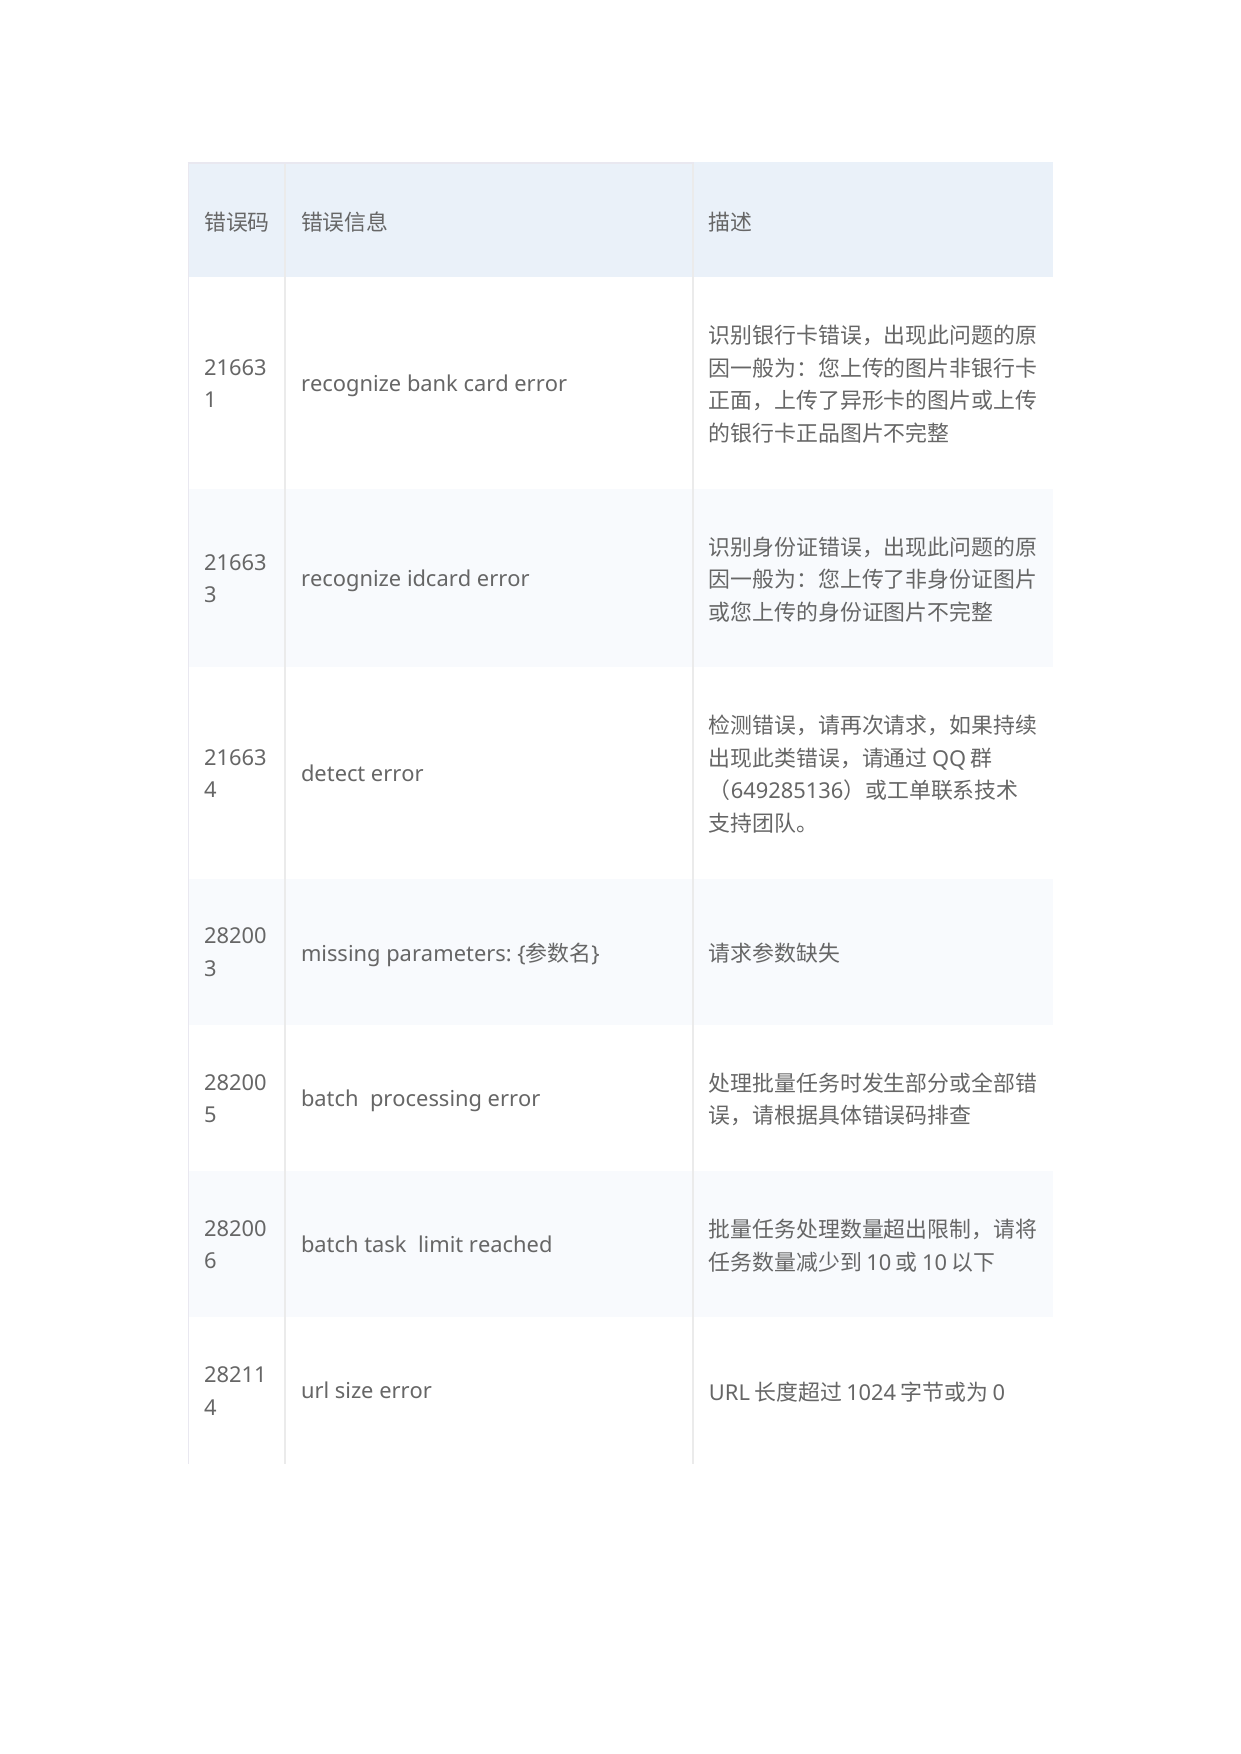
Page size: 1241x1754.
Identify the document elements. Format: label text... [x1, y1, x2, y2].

table_cell 282005 [189, 1025, 284, 1171]
table_cell 检测错误，请再次请求，如果持续出现此类错误，请通过QQ群（649285136）或工单联系技术支持团队。 [694, 667, 1053, 878]
table_cell 识别银行卡错误，出现此问题的原因一般为：您上传的图片非银行卡正面，上传了异形卡的图片或上传的银行卡正品图片不完整 [694, 277, 1053, 488]
table_cell detect error [286, 667, 692, 878]
table_cell 216631 [189, 277, 284, 488]
table_cell 识别身份证错误，出现此问题的原因一般为：您上传了非身份证图片或您上传的身份证图片不完整 [694, 489, 1053, 667]
table_cell batch task limit reached [286, 1171, 692, 1317]
table_header 错误码 [189, 164, 284, 277]
table_cell 282003 [189, 879, 284, 1025]
table_header 错误信息 [286, 164, 692, 277]
table_cell url size error [286, 1317, 692, 1463]
table_cell URL长度超过1024字节或为0 [694, 1317, 1053, 1463]
table_header 描述 [694, 162, 1053, 277]
table_cell 处理批量任务时发生部分或全部错误，请根据具体错误码排查 [694, 1025, 1053, 1171]
table_cell 282006 [189, 1171, 284, 1317]
table_cell 216634 [189, 667, 284, 878]
table_cell 282114 [189, 1317, 284, 1463]
table_cell recognize bank card error [286, 277, 692, 488]
table_cell recognize idcard error [286, 489, 692, 667]
table_cell batch processing error [286, 1025, 692, 1171]
table_cell 请求参数缺失 [694, 879, 1053, 1025]
table_cell 批量任务处理数量超出限制，请将任务数量减少到10或10以下 [694, 1171, 1053, 1317]
table_cell 216633 [189, 489, 284, 667]
table_cell missing parameters: {参数名} [286, 879, 692, 1025]
